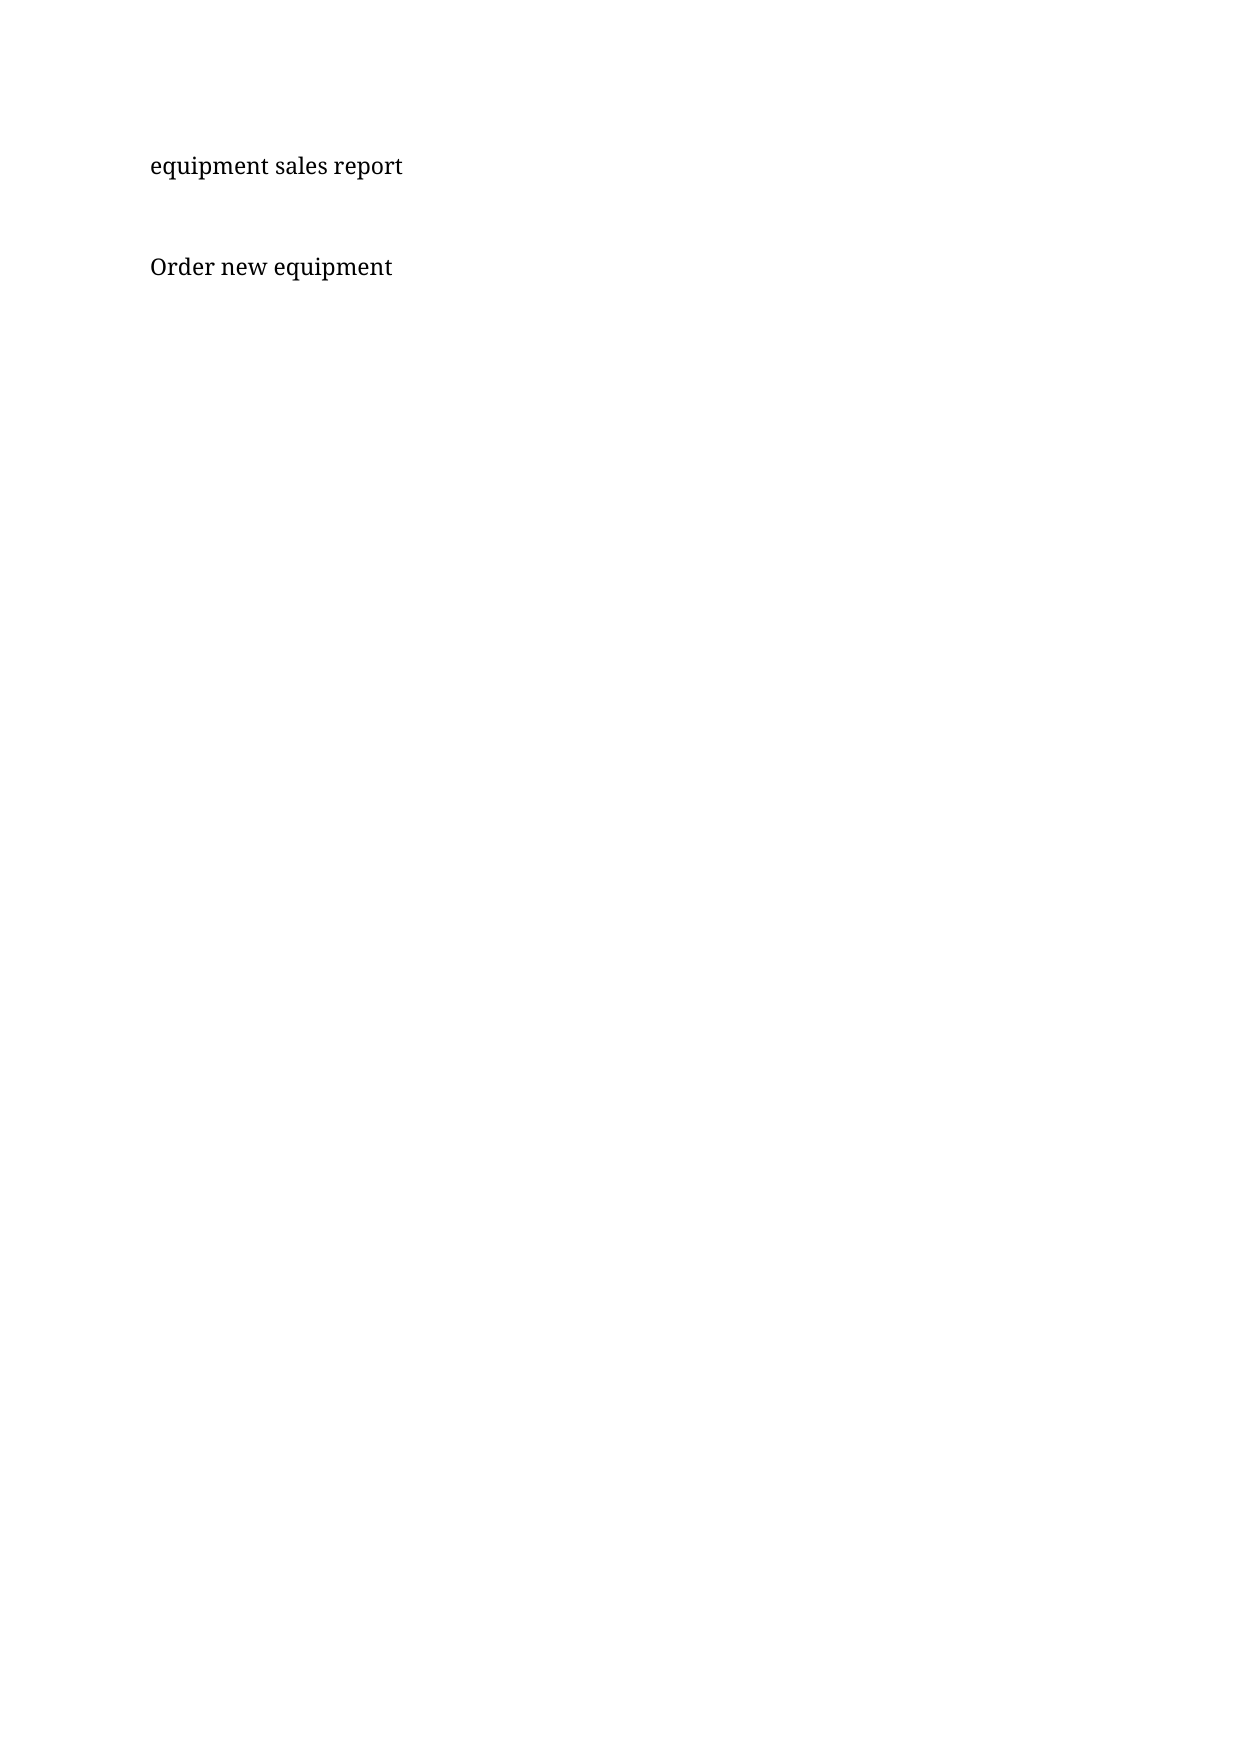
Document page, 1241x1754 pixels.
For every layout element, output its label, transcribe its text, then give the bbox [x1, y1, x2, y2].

text equipment sales report [150, 150, 1090, 181]
text Order new equipment [150, 251, 1090, 282]
